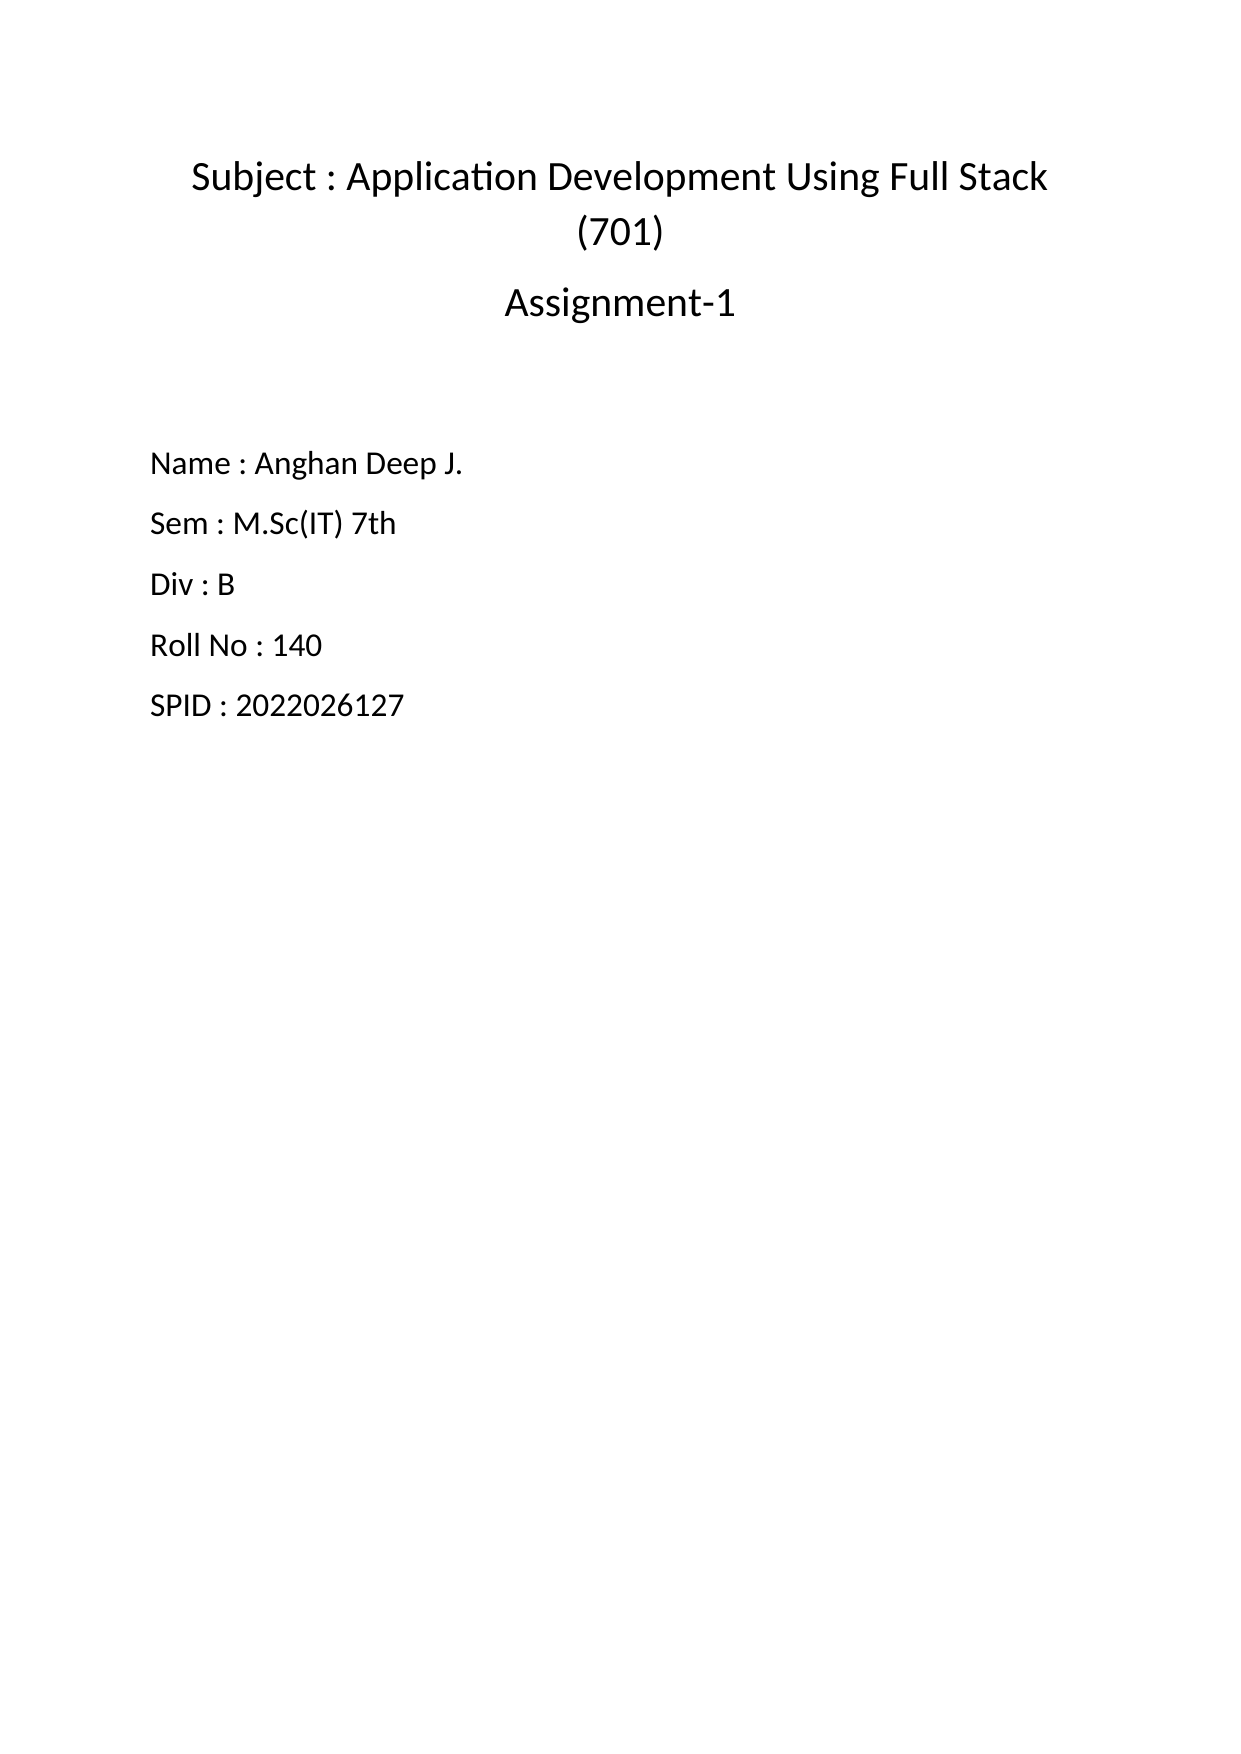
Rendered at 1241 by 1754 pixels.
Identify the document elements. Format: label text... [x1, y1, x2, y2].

text Subject : Application Development Using Full Stack (701) [150, 150, 1090, 256]
text Assignment-1 [150, 276, 1090, 327]
text SPID : 2022026127 [150, 684, 1090, 725]
text Roll No : 140 [150, 624, 1090, 664]
text Div : B [150, 563, 1090, 604]
text Name : Anghan Deep J. [150, 442, 1090, 482]
text Sem : M.Sc(IT) 7th [150, 502, 1090, 543]
